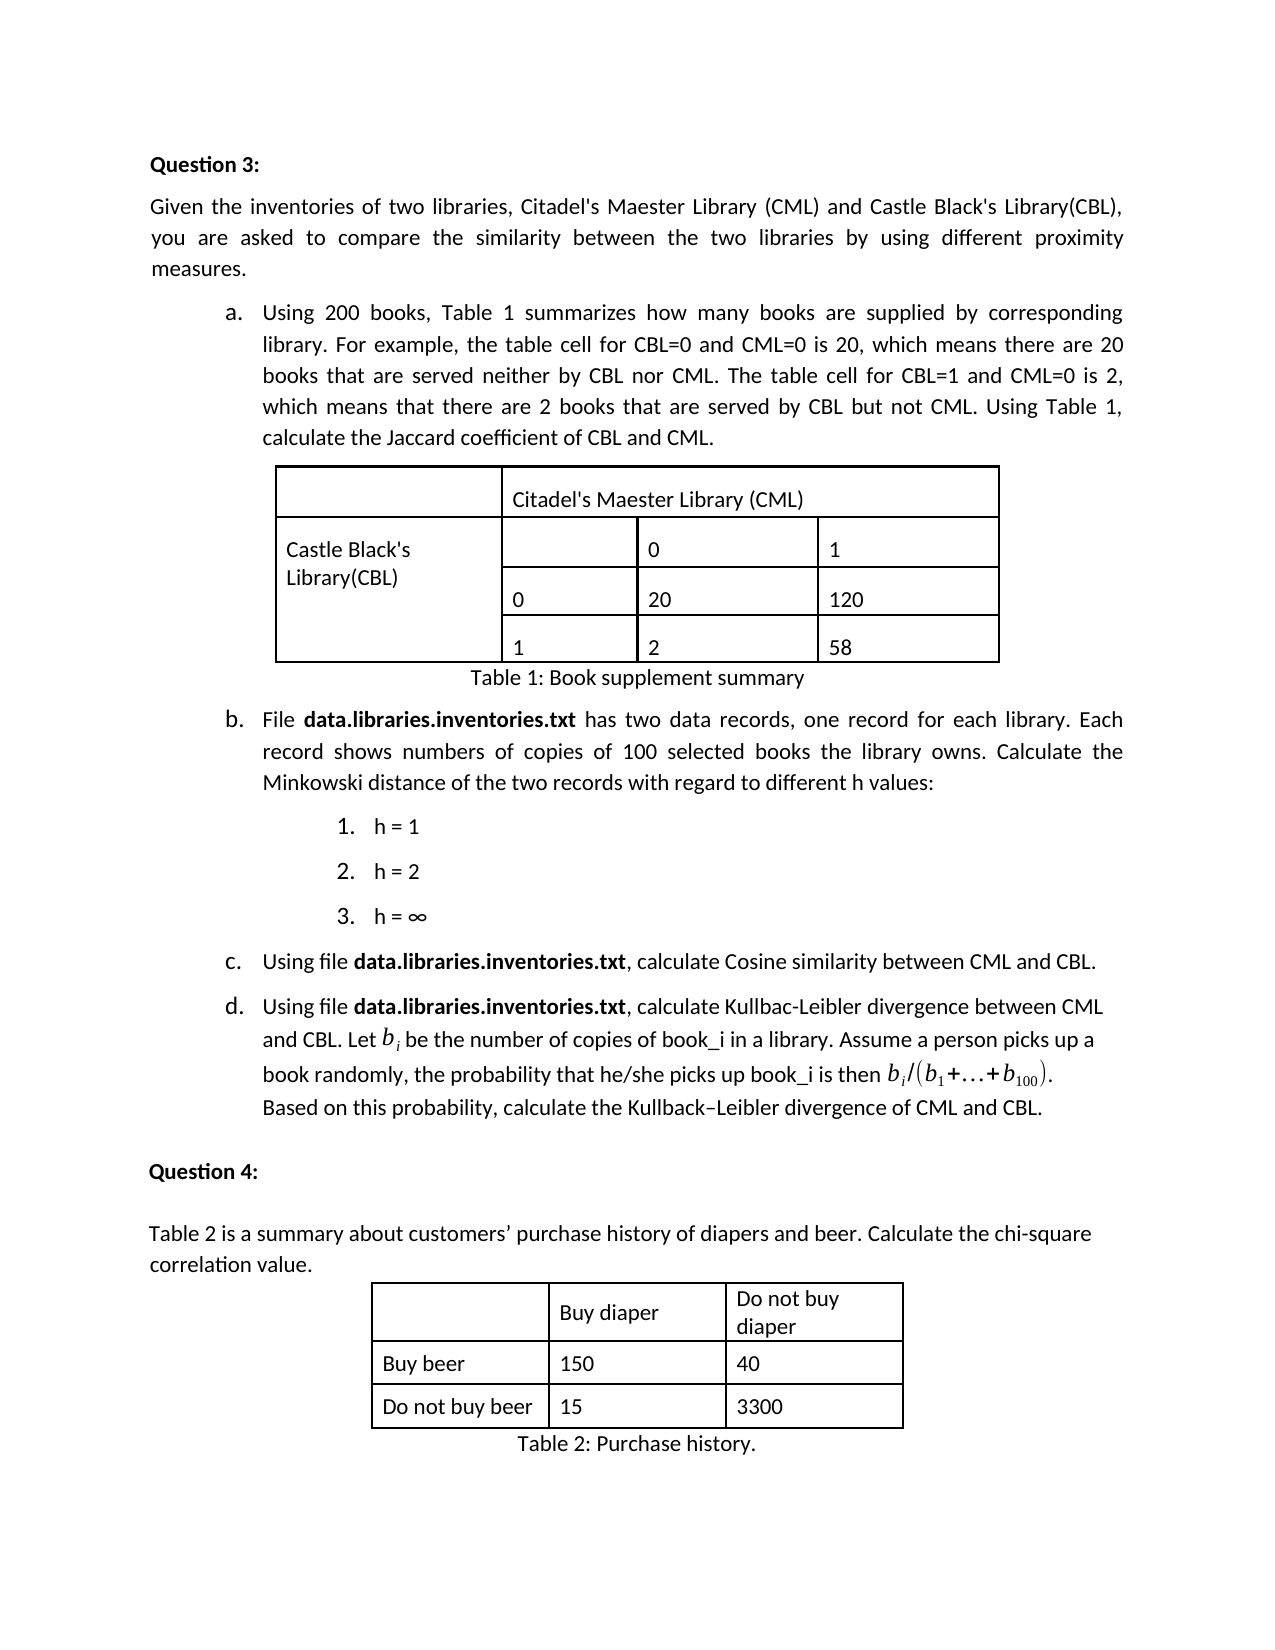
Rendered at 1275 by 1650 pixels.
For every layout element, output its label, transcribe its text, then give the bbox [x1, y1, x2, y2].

list File data.libraries.inventories.txt has two data records, one record for each library. Each record shows numbers of copies of 100 selected books the library owns. Calculate the Minkowski distance of the two records with regard to different h values: [225, 703, 1125, 796]
table_header Do not buy diaper [727, 1284, 902, 1340]
list Using file data.libraries.inventories.txt, calculate Cosine similarity between CML and CBL. [225, 945, 1125, 976]
table_cell 0 [639, 518, 817, 566]
list Using 200 books, Table 1 summarizes how many books are supplied by corresponding library. For example, the table cell for CBL=0 and CML=0 is 20, which means there are 20 books that are served neither by CBL nor CML. The table cell for CBL=1 and CML=0 is 2, which means that there are 2 books that are served by CBL but not CML. Using Table 1, calculate the Jaccard coefficient of CBL and CML. [225, 296, 1125, 451]
table_cell Castle Black's Library(CBL) [277, 518, 501, 661]
table_header [818, 468, 998, 516]
table_cell 120 [819, 568, 998, 613]
table_header [373, 1284, 548, 1340]
table_header [277, 468, 501, 516]
table_cell 58 [819, 616, 998, 661]
text Table 1: Book supplement summary [150, 663, 1125, 691]
table_cell Buy beer [373, 1342, 548, 1383]
text Table 2: Purchase history. [150, 1429, 1124, 1457]
list h = 1 [336, 810, 1125, 841]
table_header Citadel's Maester Library (CML) [503, 468, 818, 516]
table_cell 20 [639, 568, 817, 613]
table_header Buy diaper [550, 1284, 725, 1340]
table_cell 1 [503, 616, 636, 661]
table_cell 1 [819, 518, 998, 566]
table_cell 15 [550, 1385, 725, 1427]
table_cell [503, 518, 636, 566]
text Given the inventories of two libraries, Citadel's Maester Library (CML) and Castle Black's Library(CBL), you are asked to compare the similarity between the two libraries by using different proximity measures. [150, 192, 1125, 282]
text Table 2 is a summary about customers’ purchase history of diapers and beer. Calculate the chi-square correlation value. [148, 1219, 1125, 1278]
table_cell Do not buy beer [373, 1385, 548, 1427]
text Question 3: [150, 150, 1125, 178]
table_cell 2 [639, 616, 817, 661]
list h = 2 [336, 855, 1125, 886]
text Question 4: [148, 1157, 1125, 1185]
text Based on this probability, calculate the Kullback–Leibler divergence of CML and CBL. [262, 1093, 1125, 1121]
table_cell 3300 [727, 1385, 902, 1427]
table_cell 150 [550, 1342, 725, 1383]
list Using file data.libraries.inventories.txt, calculate Kullbac-Leibler divergence between CML and CBL. Let be the number of copies of book_i in a library. Assume a person picks up a book randomly, the probability that he/she picks up book_i is then . [225, 990, 1125, 1090]
table_cell 0 [503, 568, 636, 613]
table_cell 40 [727, 1342, 902, 1383]
list h = ∞ [336, 900, 1125, 931]
